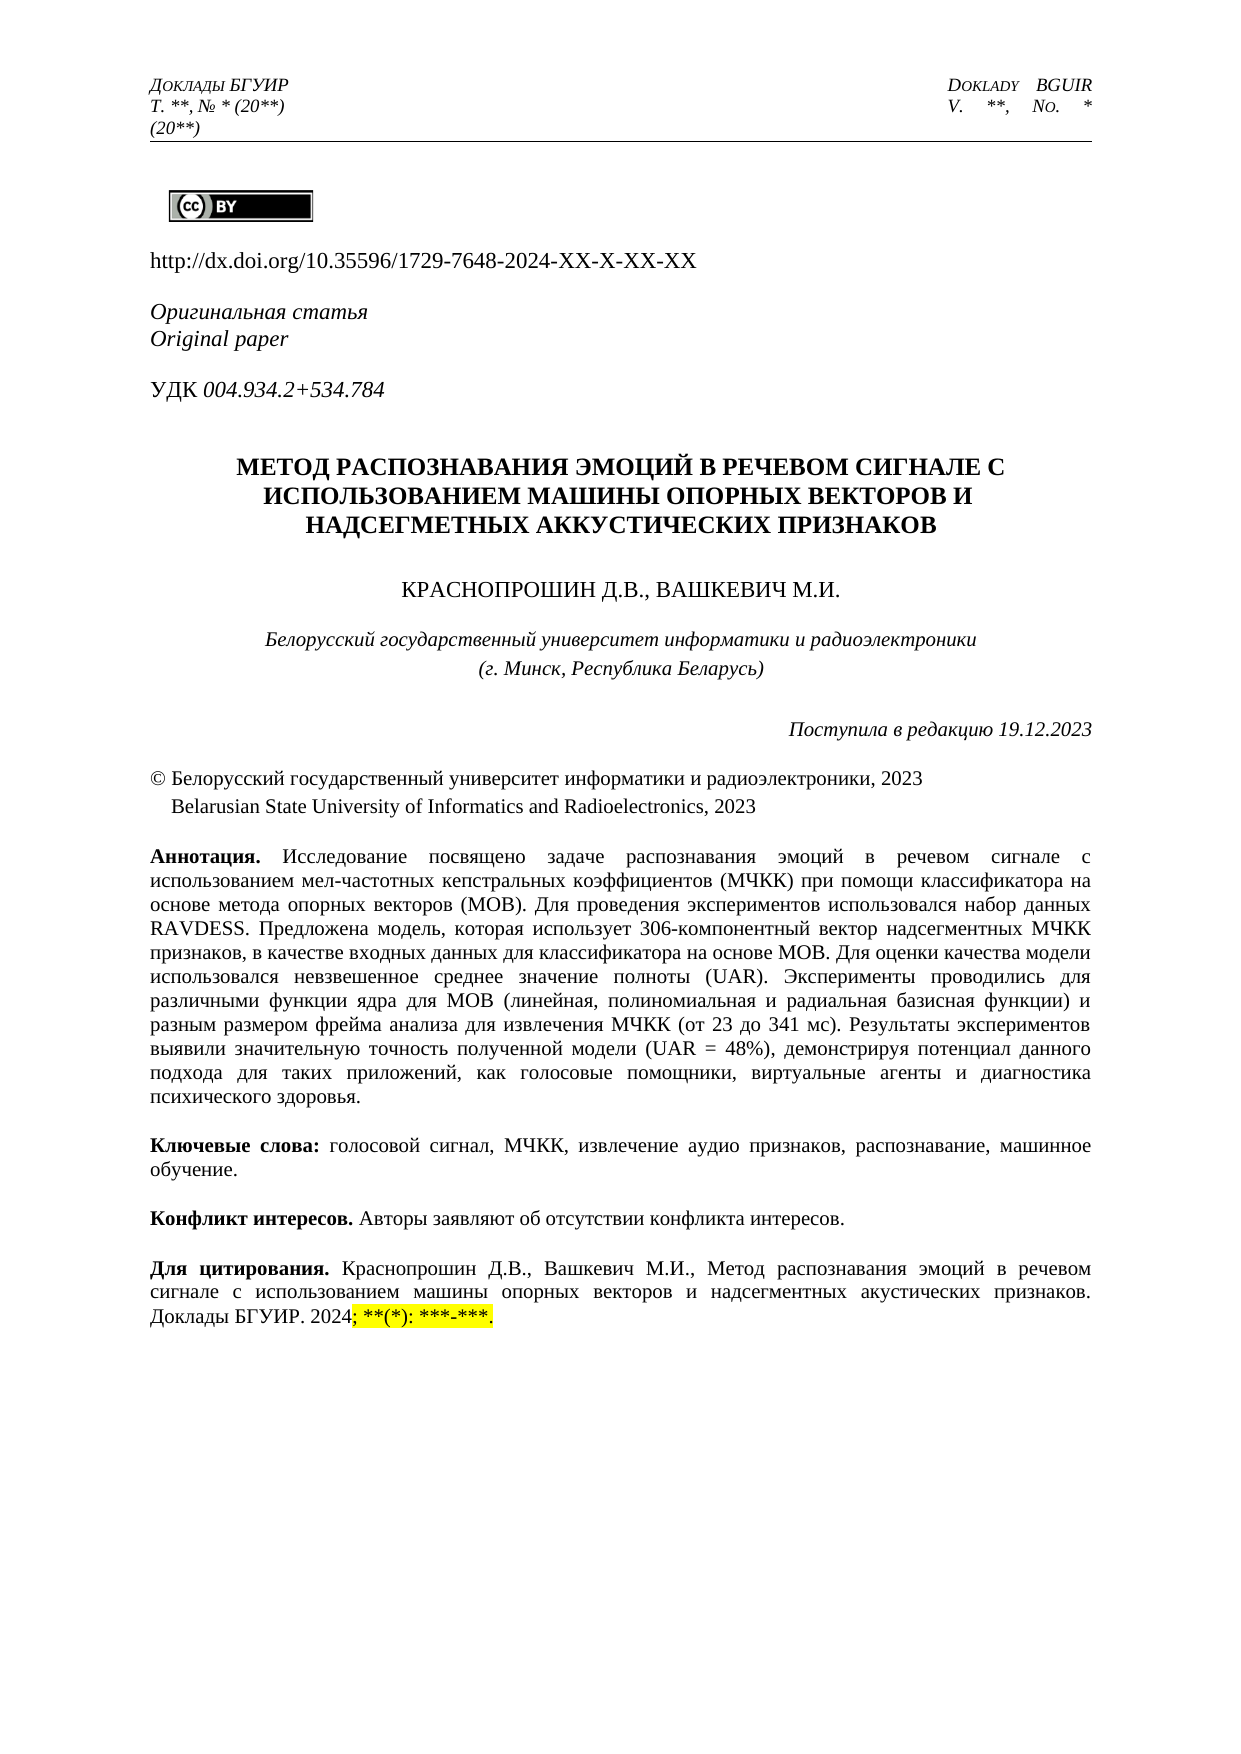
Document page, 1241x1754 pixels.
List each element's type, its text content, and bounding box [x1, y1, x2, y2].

picture [168, 190, 314, 222]
text http://dx.doi.org/10.35596/1729-7648-2024-XX-X-XX-XX [150, 247, 1092, 273]
text КРАСНОПРОШИН Д.В., ВАШКЕВИЧ М.И. [150, 576, 1092, 602]
text Поступила в редакцию 19.12.2023 [209, 717, 1092, 741]
text Белорусский государственный университет информатики и радиоэлектроники [150, 627, 1092, 651]
text Конфликт интересов. Авторы заявляют об отсутствии конфликта интересов. [150, 1206, 1092, 1230]
text Для цитирования. Краснопрошин Д.В., Вашкевич М.И., Метод распознавания эмоций в речевом сигнале с использованием машины опорных векторов и надсегментных акустических признаков. Доклады БГУИР. 2024; **(*): ***-***. [150, 1255, 1092, 1328]
text Ключевые слова: голосовой сигнал, МЧКК, извлечение аудио признаков, распознавание, машинное обучение. [150, 1133, 1092, 1181]
text Belarusian State University of Informatics and Radioelectronics, 2023 [150, 794, 1092, 818]
text МЕТОД РАСПОЗНАВАНИЯ ЭМОЦИЙ В РЕЧЕВОМ СИГНАЛЕ С ИСПОЛЬЗОВАНИЕМ МАШИНЫ ОПОРНЫХ ВЕКТОРОВ И НАДСЕГМЕТНЫХ АККУСТИЧЕСКИХ ПРИЗНАКОВ [150, 452, 1092, 538]
text Аннотация. Исследование посвящено задаче распознавания эмоций в речевом сигнале с использованием мел-частотных кепстральных коэффициентов (МЧКК) при помощи классификатора на основе метода опорных векторов (МОВ). Для проведения экспериментов использовался набор данных RAVDESS. Предложена модель, которая использует 306-компонентный вектор надсегментных МЧКК признаков, в качестве входных данных для классификатора на основе МОВ. Для оценки качества модели использовался невзвешенное среднее значение полноты (UAR). Эксперименты проводились для различными функции ядра для МОВ (линейная, полиномиальная и радиальная базисная функции) и разным размером фрейма анализа для извлечения МЧКК (от 23 до 341 мс). Результаты экспериментов выявили значительную точность полученной модели (UAR = 48%), демонстрируя потенциал данного подхода для таких приложений, как голосовые помощники, виртуальные агенты и диагностика психического здоровья. [150, 843, 1092, 1108]
text (г. Минск, Республика Беларусь) [150, 656, 1092, 680]
text © Белорусский государственный университет информатики и радиоэлектроники, 2023 [150, 766, 1092, 790]
text Оригинальная статья Original paper [150, 298, 1092, 351]
text УДК 004.934.2+534.784 [150, 376, 1092, 402]
